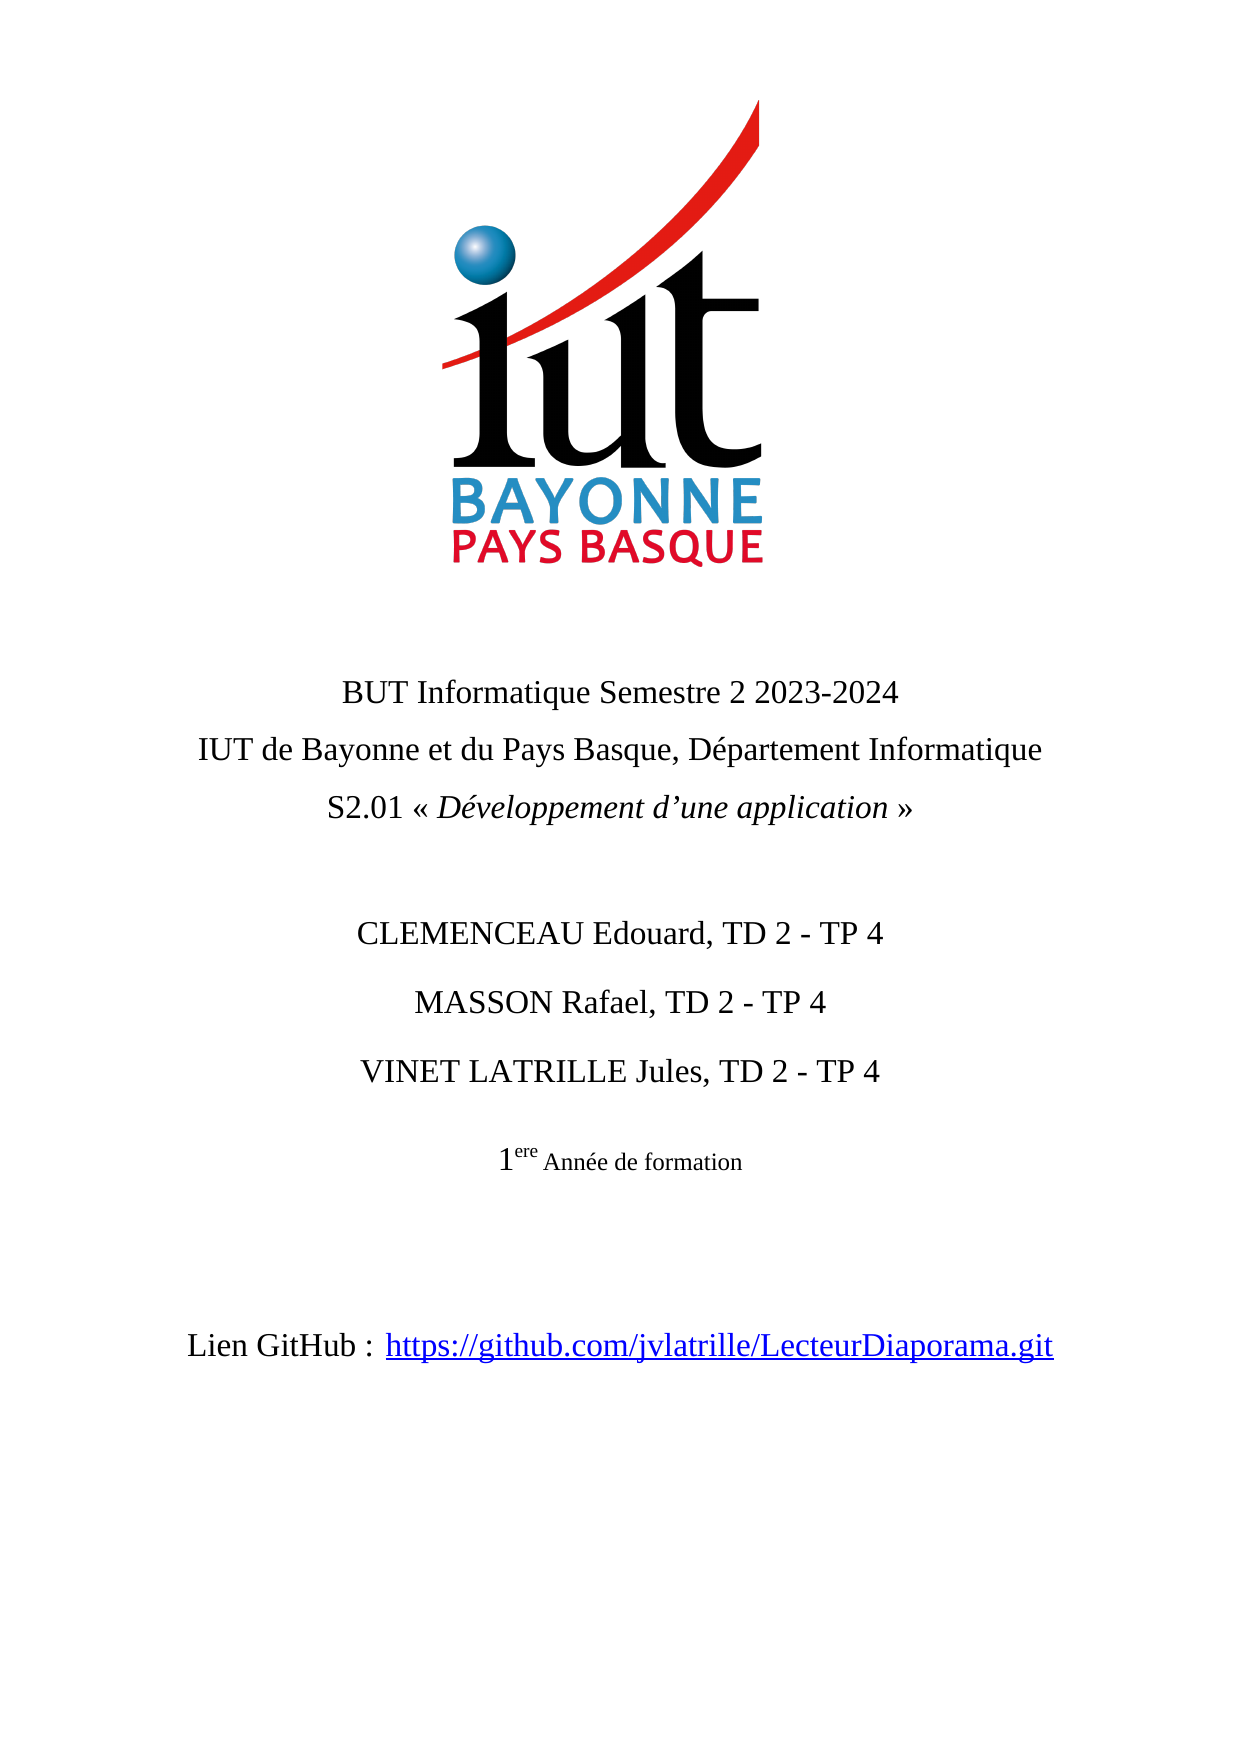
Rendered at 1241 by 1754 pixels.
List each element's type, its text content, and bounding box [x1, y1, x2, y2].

text VINET LATRILLE Jules, TD 2 - TP 4 [150, 1052, 1090, 1090]
text S2.01 « Développement d’une application » [150, 787, 1090, 825]
text BUT Informatique Semestre 2 2023-2024 [150, 672, 1090, 710]
picture [442, 100, 763, 567]
text MASSON Rafael, TD 2 - TP 4 [150, 982, 1090, 1021]
text CLEMENCEAU Edouard, TD 2 - TP 4 [150, 913, 1090, 952]
text 1ere Année de formation [150, 1140, 1090, 1178]
text IUT de Bayonne et du Pays Basque, Département Informatique [150, 729, 1090, 768]
text Lien GitHub : https://github.com/jvlatrille/LecteurDiaporama.git [150, 1325, 1090, 1363]
